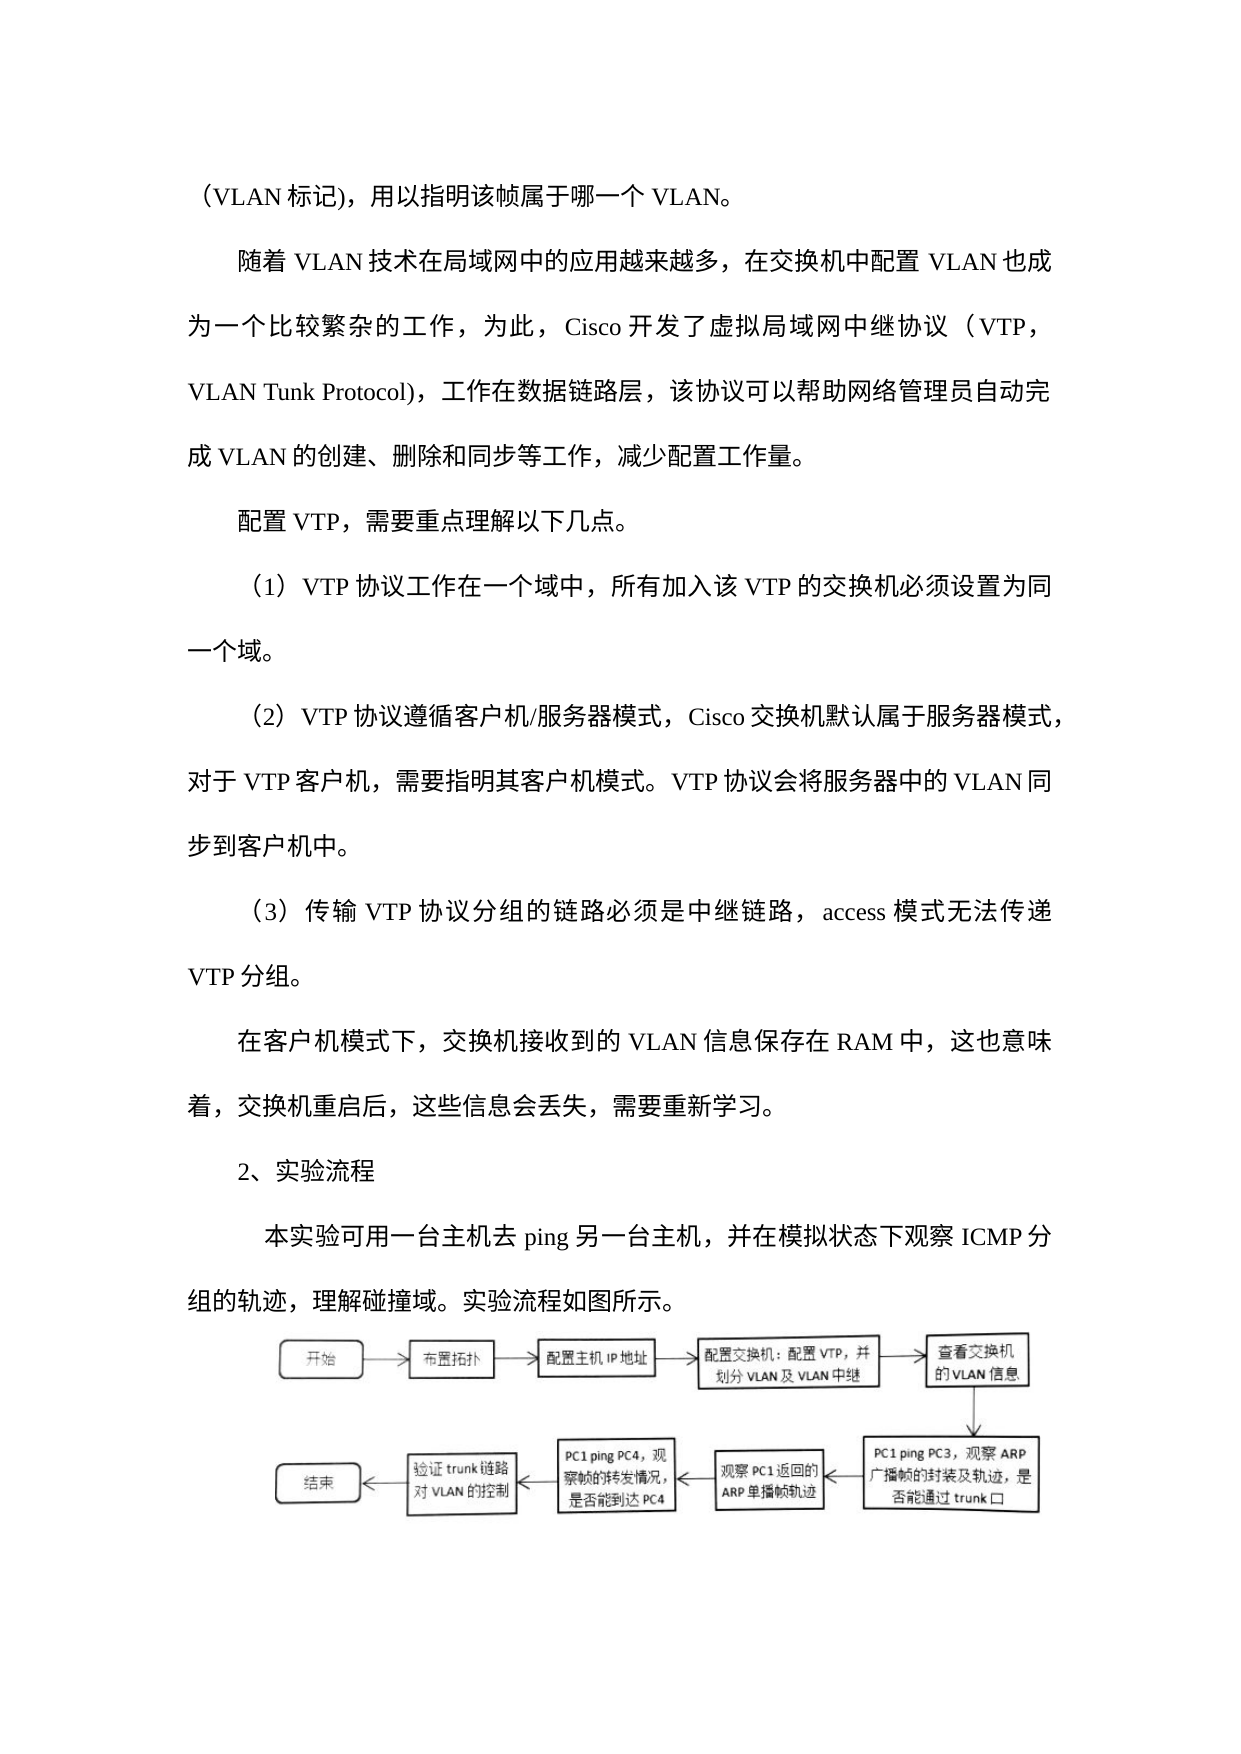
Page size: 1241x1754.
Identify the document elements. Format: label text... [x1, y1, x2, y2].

text 2、实验流程 [187, 1137, 1053, 1202]
text 本实验可用一台主机去 ping 另一台主机，并在模拟状态下观察ICMP分组的轨迹，理解碰撞域。实验流程如图所示。 [187, 1202, 1053, 1332]
text （1）VTP协议工作在一个域中，所有加入该VTP的交换机必须设置为同一个域。 [187, 552, 1053, 682]
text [187, 162, 1053, 227]
text （2）VTP协议遵循客户机/服务器模式，Cisco交换机默认属于服务器模式，对于 VTP客户机，需要指明其客户机模式。VTP协议会将服务器中的VLAN同步到客户机中。 [187, 682, 1053, 877]
text （3）传输VTP协议分组的链路必须是中继链路，access模式无法传递VTP分组。 [187, 877, 1053, 1007]
picture [275, 1331, 1042, 1534]
text 随着 VLAN技术在局域网中的应用越来越多，在交换机中配置 VLAN也成为一个比较繁杂的工作，为此，Cisco开发了虚拟局域网中继协议（VTP， VLAN Tunk Protocol)，工作在数据链路层，该协议可以帮助网络管理员自动完成VLAN的创建、删除和同步等工作，减少配置工作量。 [187, 227, 1053, 487]
text 在客户机模式下，交换机接收到的VLAN信息保存在RAM中，这也意味着，交换机重启后，这些信息会丢失，需要重新学习。 [187, 1007, 1053, 1137]
text 配置VTP，需要重点理解以下几点。 [187, 487, 1053, 552]
